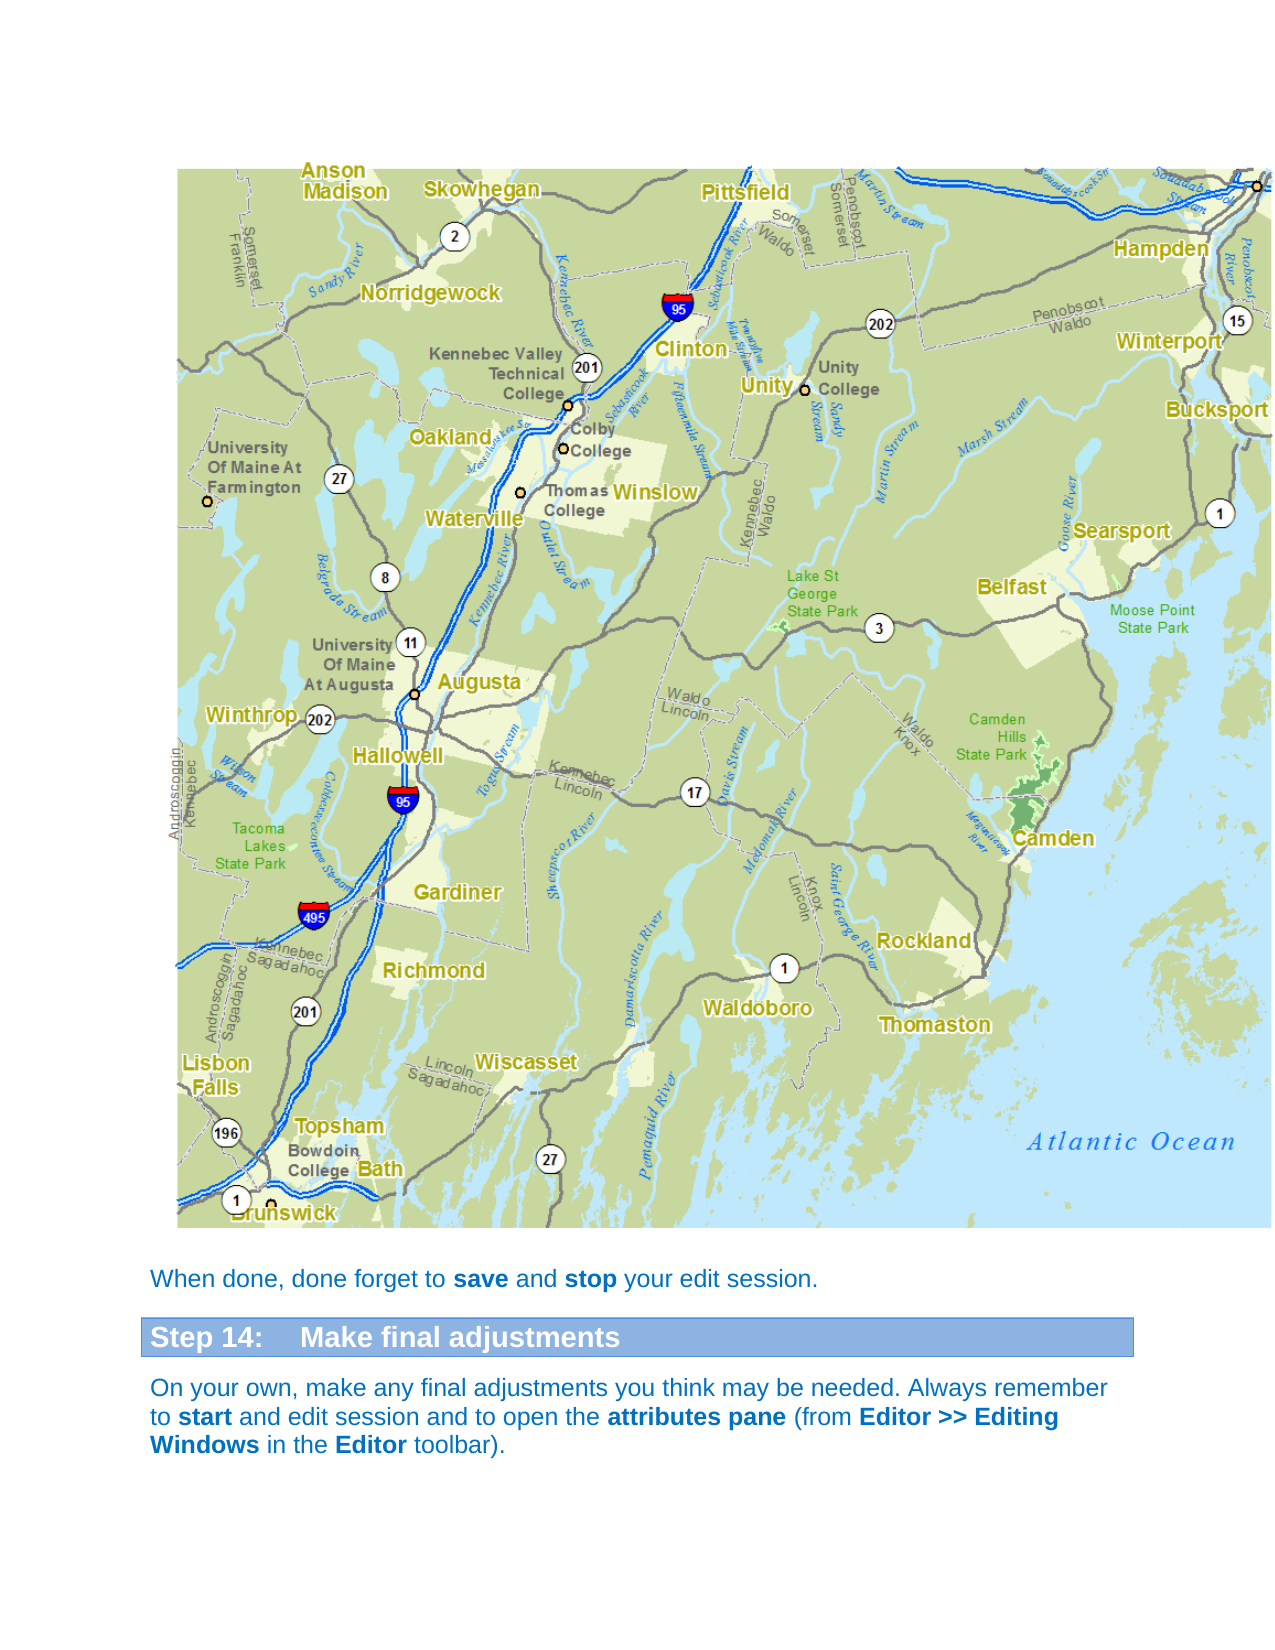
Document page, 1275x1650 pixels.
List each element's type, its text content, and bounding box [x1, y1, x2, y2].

text On your own, make any final adjustments you think may be needed. Always remember to start and edit session and to open the attributes pane (from Editor >> Editing Windows in the Editor toolbar). [150, 1373, 1125, 1459]
text Make final adjustments [142, 1319, 1133, 1356]
picture [150, 150, 1275, 1248]
text When done, done forget to save and stop your edit session. [150, 1264, 1125, 1292]
